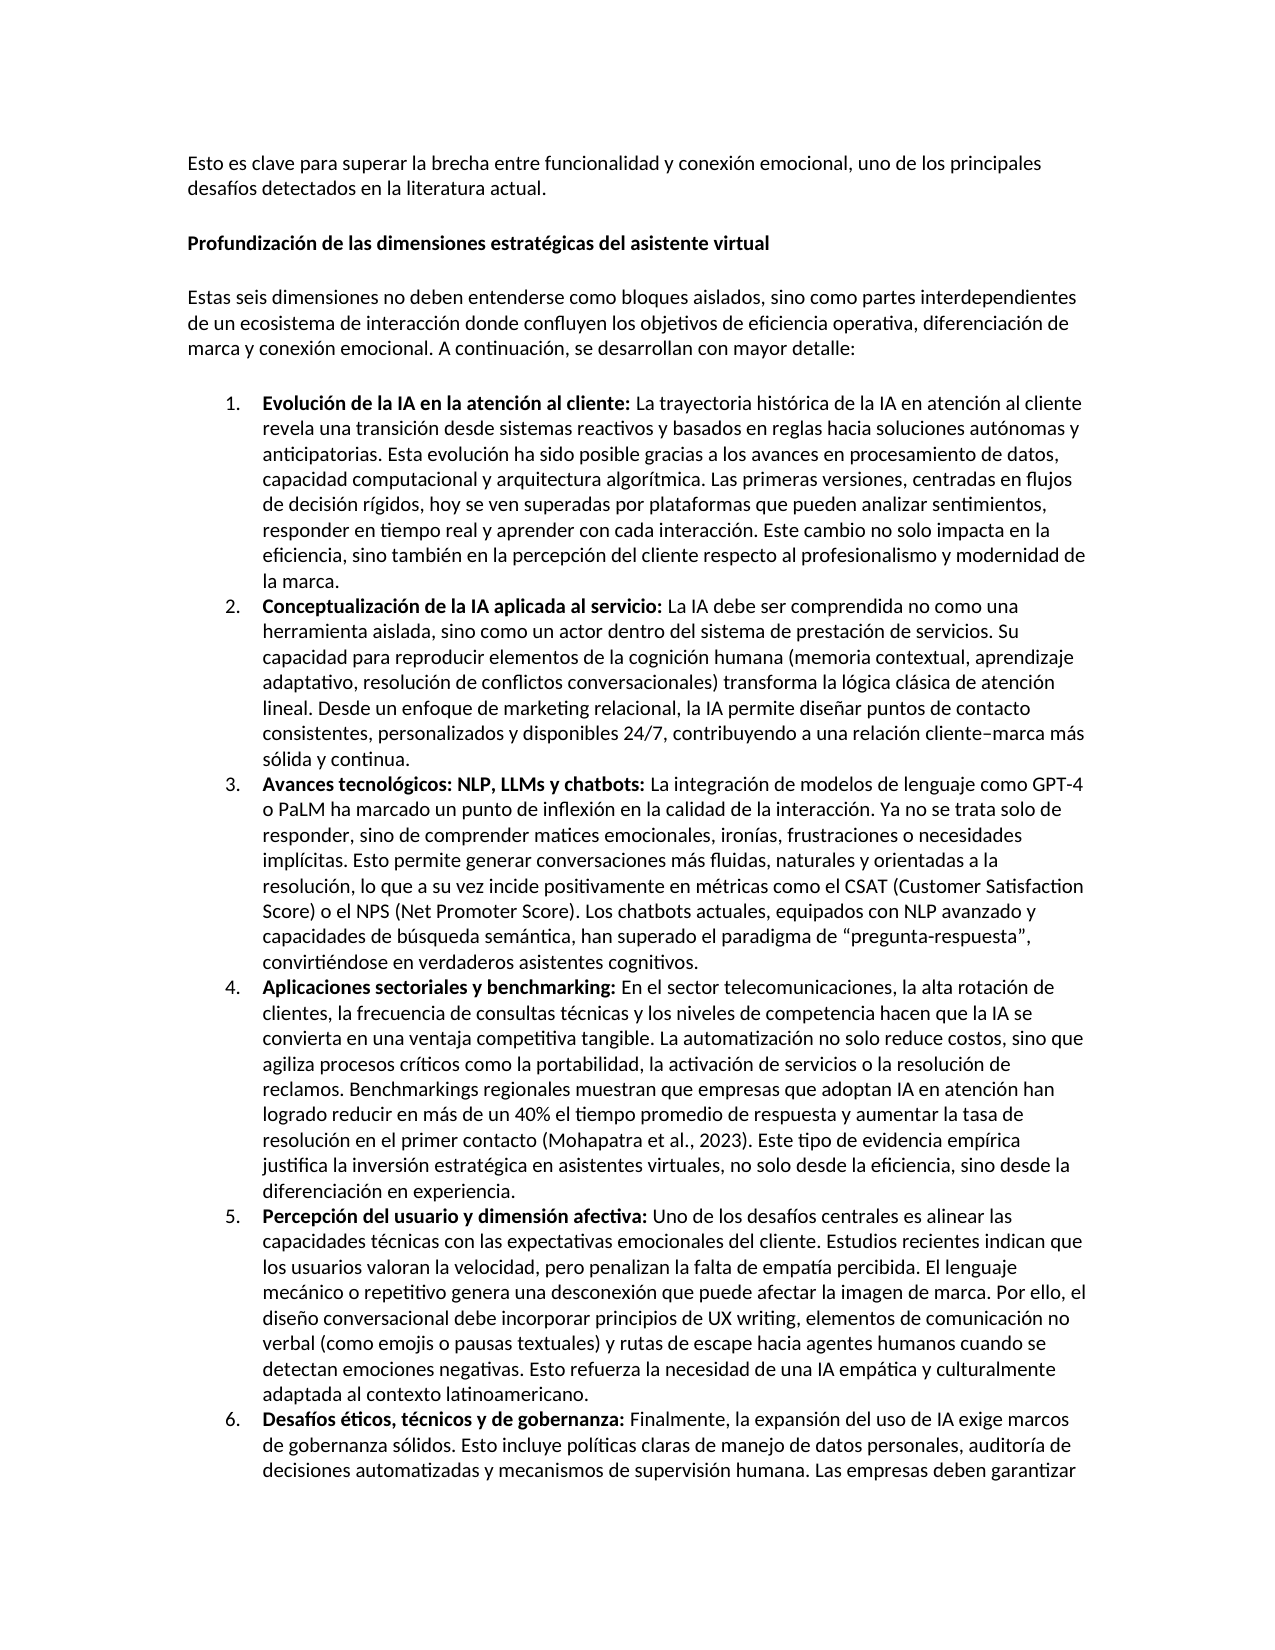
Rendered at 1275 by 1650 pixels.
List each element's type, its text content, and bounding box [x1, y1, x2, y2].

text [187, 150, 1087, 201]
text Estas seis dimensiones no deben entenderse como bloques aislados, sino como partes interdependientes de un ecosistema de interacción donde confluyen los objetivos de eficiencia operativa, diferenciación de marca y conexión emocional. A continuación, se desarrollan con mayor detalle: [187, 284, 1087, 361]
list Percepción del usuario y dimensión afectiva: Uno de los desafíos centrales es alinear las capacidades técnicas con las expectativas emocionales del cliente. Estudios recientes indican que los usuarios valoran la velocidad, pero penalizan la falta de empatía percibida. El lenguaje mecánico o repetitivo genera una desconexión que puede afectar la imagen de marca. Por ello, el diseño conversacional debe incorporar principios de UX writing, elementos de comunicación no verbal (como emojis o pausas textuales) y rutas de escape hacia agentes humanos cuando se detectan emociones negativas. Esto refuerza la necesidad de una IA empática y culturalmente adaptada al contexto latinoamericano. [225, 1203, 1087, 1407]
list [225, 1407, 1087, 1483]
list Evolución de la IA en la atención al cliente: La trayectoria histórica de la IA en atención al cliente revela una transición desde sistemas reactivos y basados en reglas hacia soluciones autónomas y anticipatorias. Esta evolución ha sido posible gracias a los avances en procesamiento de datos, capacidad computacional y arquitectura algorítmica. Las primeras versiones, centradas en flujos de decisión rígidos, hoy se ven superadas por plataformas que pueden analizar sentimientos, responder en tiempo real y aprender con cada interacción. Este cambio no solo impacta en la eficiencia, sino también en la percepción del cliente respecto al profesionalismo y modernidad de la marca. [225, 390, 1087, 593]
list Avances tecnológicos: NLP, LLMs y chatbots: La integración de modelos de lenguaje como GPT-4 o PaLM ha marcado un punto de inflexión en la calidad de la interacción. Ya no se trata solo de responder, sino de comprender matices emocionales, ironías, frustraciones o necesidades implícitas. Esto permite generar conversaciones más fluidas, naturales y orientadas a la resolución, lo que a su vez incide positivamente en métricas como el CSAT (Customer Satisfaction Score) o el NPS (Net Promoter Score). Los chatbots actuales, equipados con NLP avanzado y capacidades de búsqueda semántica, han superado el paradigma de “pregunta-respuesta”, convirtiéndose en verdaderos asistentes cognitivos. [225, 771, 1087, 974]
list Conceptualización de la IA aplicada al servicio: La IA debe ser comprendida no como una herramienta aislada, sino como un actor dentro del sistema de prestación de servicios. Su capacidad para reproducir elementos de la cognición humana (memoria contextual, aprendizaje adaptativo, resolución de conflictos conversacionales) transforma la lógica clásica de atención lineal. Desde un enfoque de marketing relacional, la IA permite diseñar puntos de contacto consistentes, personalizados y disponibles 24/7, contribuyendo a una relación cliente–marca más sólida y continua. [225, 593, 1087, 771]
list Aplicaciones sectoriales y benchmarking: En el sector telecomunicaciones, la alta rotación de clientes, la frecuencia de consultas técnicas y los niveles de competencia hacen que la IA se convierta en una ventaja competitiva tangible. La automatización no solo reduce costos, sino que agiliza procesos críticos como la portabilidad, la activación de servicios o la resolución de reclamos. Benchmarkings regionales muestran que empresas que adoptan IA en atención han logrado reducir en más de un 40% el tiempo promedio de respuesta y aumentar la tasa de resolución en el primer contacto (Mohapatra et al., 2023). Este tipo de evidencia empírica justifica la inversión estratégica en asistentes virtuales, no solo desde la eficiencia, sino desde la diferenciación en experiencia. [225, 974, 1087, 1203]
text Profundización de las dimensiones estratégicas del asistente virtual [187, 230, 1087, 255]
